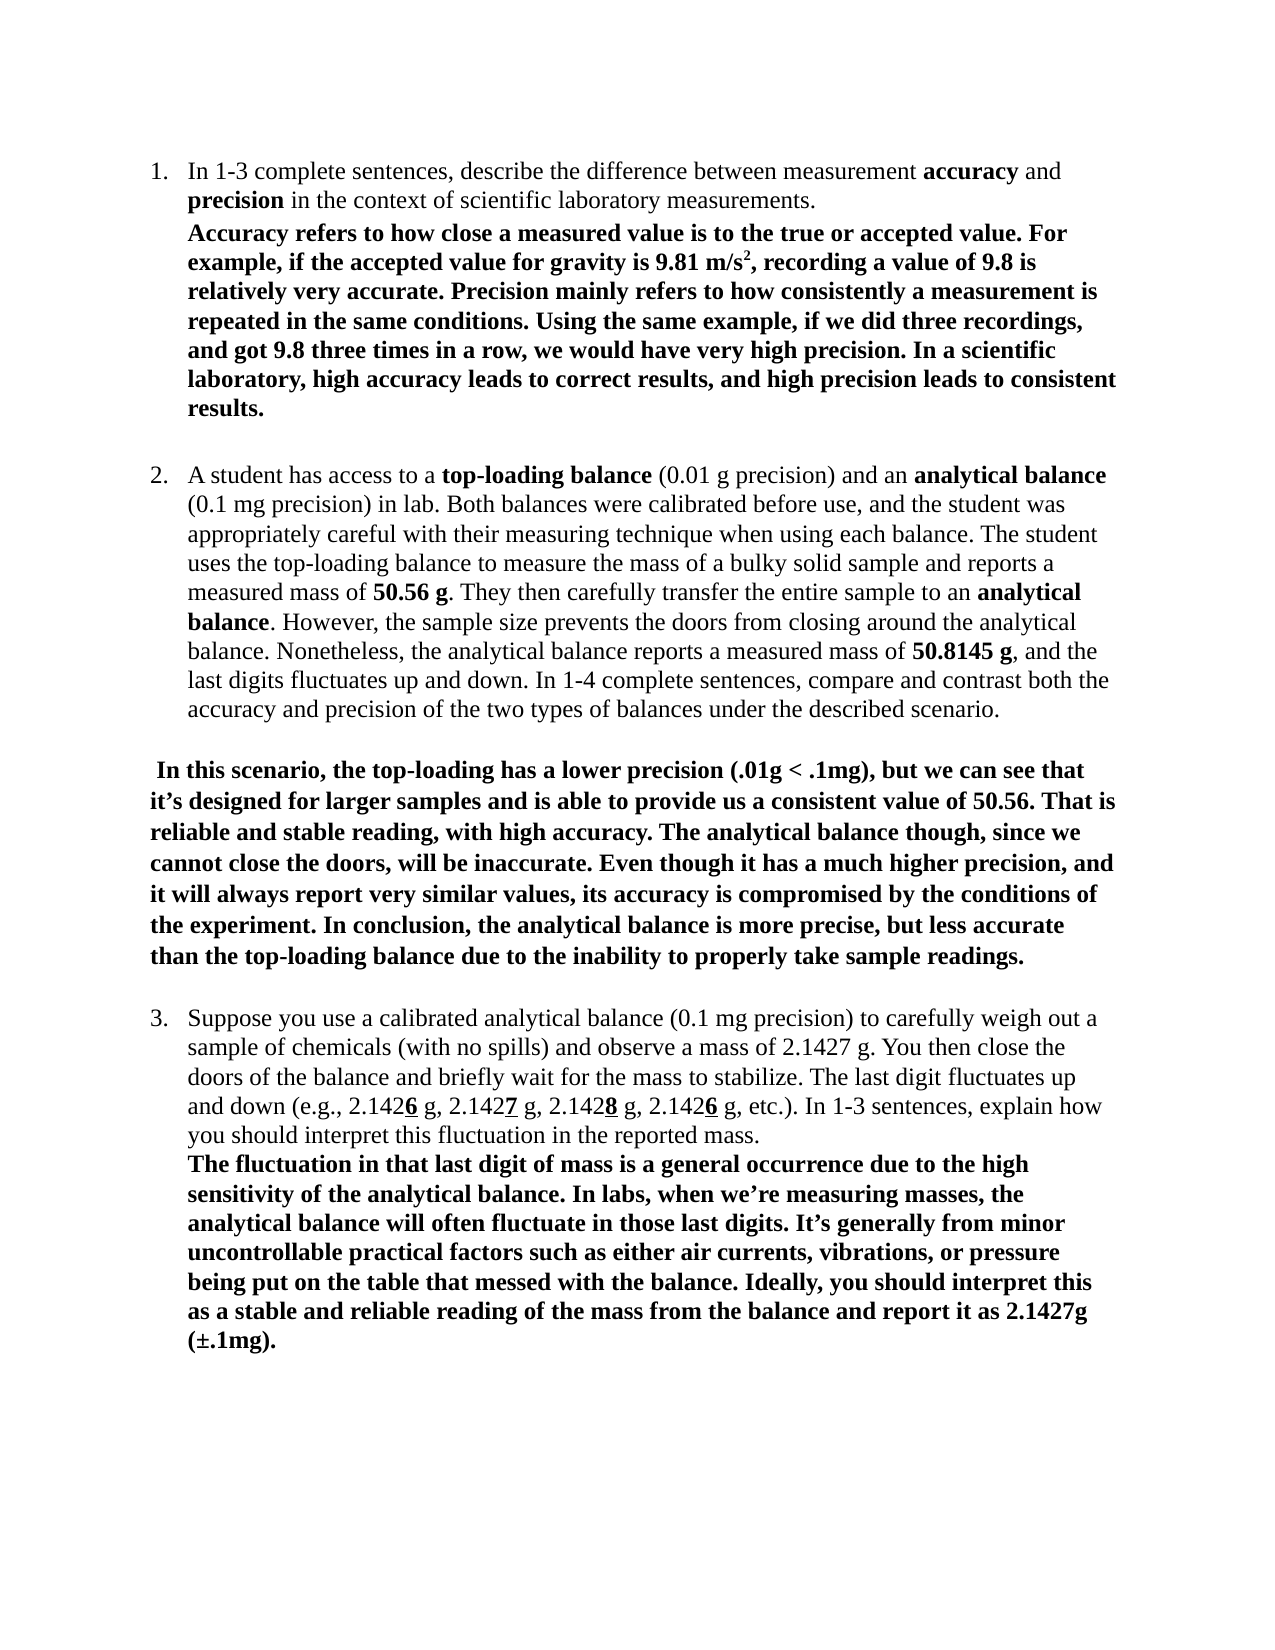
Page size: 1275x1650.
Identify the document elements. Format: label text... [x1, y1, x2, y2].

text The fluctuation in that last digit of mass is a general occurrence due to the high sensitivity of the analytical balance. In labs, when we’re measuring masses, the analytical balance will often fluctuate in those last digits. It’s generally from minor uncontrollable practical factors such as either air currents, vibrations, or pressure being put on the table that messed with the balance. Ideally, you should interpret this as a stable and reliable reading of the mass from the balance and report it as 2.1427g (±.1mg). [187, 1149, 1119, 1354]
list A student has access to a top-loading balance (0.01 g precision) and an analytical balance (0.1 mg precision) in lab. Both balances were calibrated before use, and the student was appropriately careful with their measuring technique when using each balance. The student uses the top-loading balance to measure the mass of a bulky solid sample and reports a measured mass of 50.56 g. They then carefully transfer the entire sample to an analytical balance. However, the sample size prevents the doors from closing around the analytical balance. Nonetheless, the analytical balance reports a measured mass of 50.8145 g, and the last digits fluctuates up and down. In 1-4 complete sentences, compare and contrast both the accuracy and precision of the two types of balances under the described scenario. [150, 460, 1119, 723]
text In this scenario, the top-loading has a lower precision (.01g < .1mg), but we can see that it’s designed for larger samples and is able to provide us a consistent value of 50.56. That is reliable and stable reading, with high accuracy. The analytical balance though, since we cannot close the doors, will be inaccurate. Even though it has a much higher precision, and it will always report very similar values, its accuracy is compromised by the conditions of the experiment. In conclusion, the analytical balance is more precise, but less accurate than the top-loading balance due to the inability to properly take sample readings. [150, 755, 1119, 970]
list Suppose you use a calibrated analytical balance (0.1 mg precision) to carefully weigh out a sample of chemicals (with no spills) and observe a mass of 2.1427 g. You then close the doors of the balance and briefly wait for the mass to stabilize. The last digit fluctuates up and down (e.g., 2.1426 g, 2.1427 g, 2.1428 g, 2.1426 g, etc.). In 1-3 sentences, explain how you should interpret this fluctuation in the reported mass. [150, 1003, 1119, 1149]
text Accuracy refers to how close a measured value is to the true or accepted value. For example, if the accepted value for gravity is 9.81 m/s2, recording a value of 9.8 is relatively very accurate. Precision mainly refers to how consistently a measurement is repeated in the same conditions. Using the same example, if we did three recordings, and got 9.8 three times in a row, we would have very high precision. In a scientific laboratory, high accuracy leads to correct results, and high precision leads to consistent results. [187, 218, 1119, 422]
list In 1-3 complete sentences, describe the difference between measurement accuracy and precision in the context of scientific laboratory measurements. [150, 156, 1119, 214]
